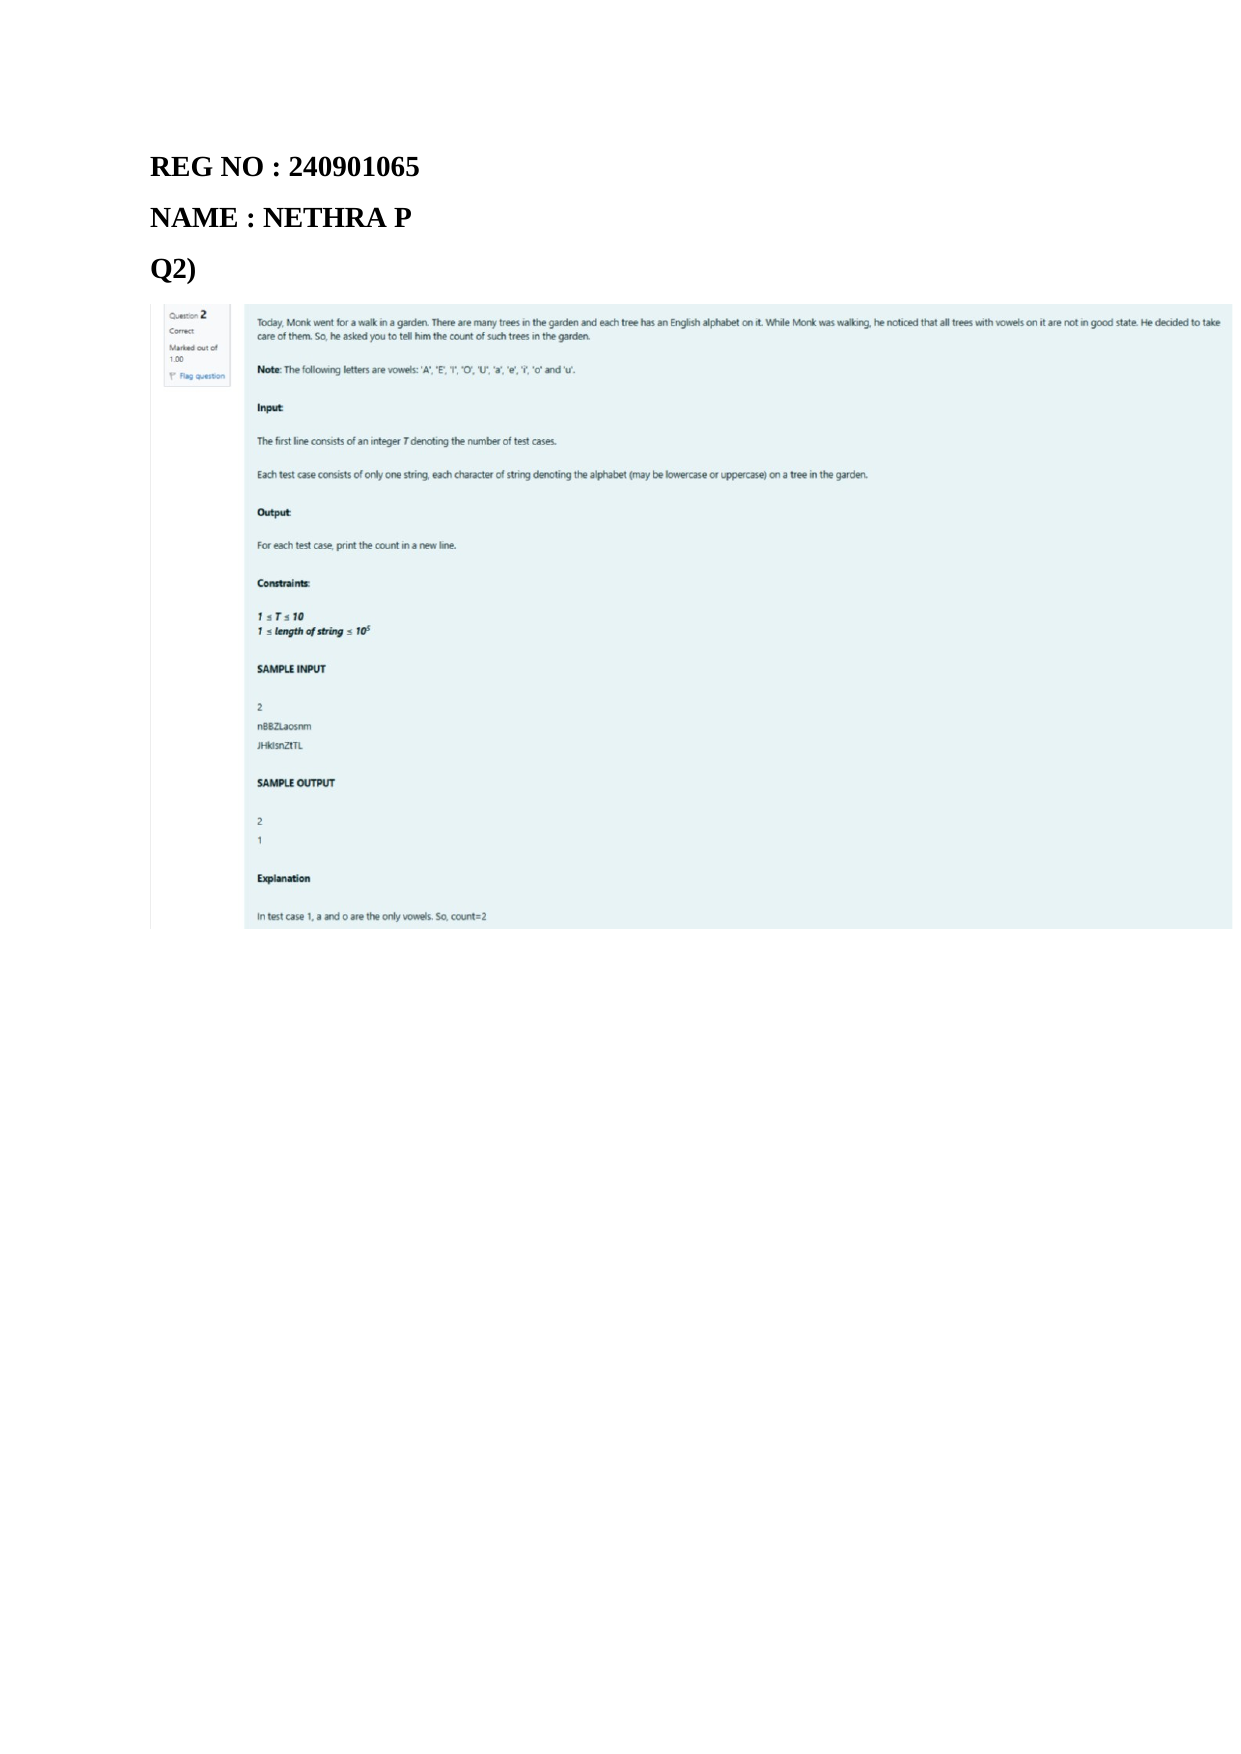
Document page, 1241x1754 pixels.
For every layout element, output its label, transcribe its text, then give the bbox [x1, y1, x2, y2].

text REG NO : 240901065 NAME : NETHRA P Q2) [150, 149, 449, 285]
picture [150, 304, 1233, 929]
